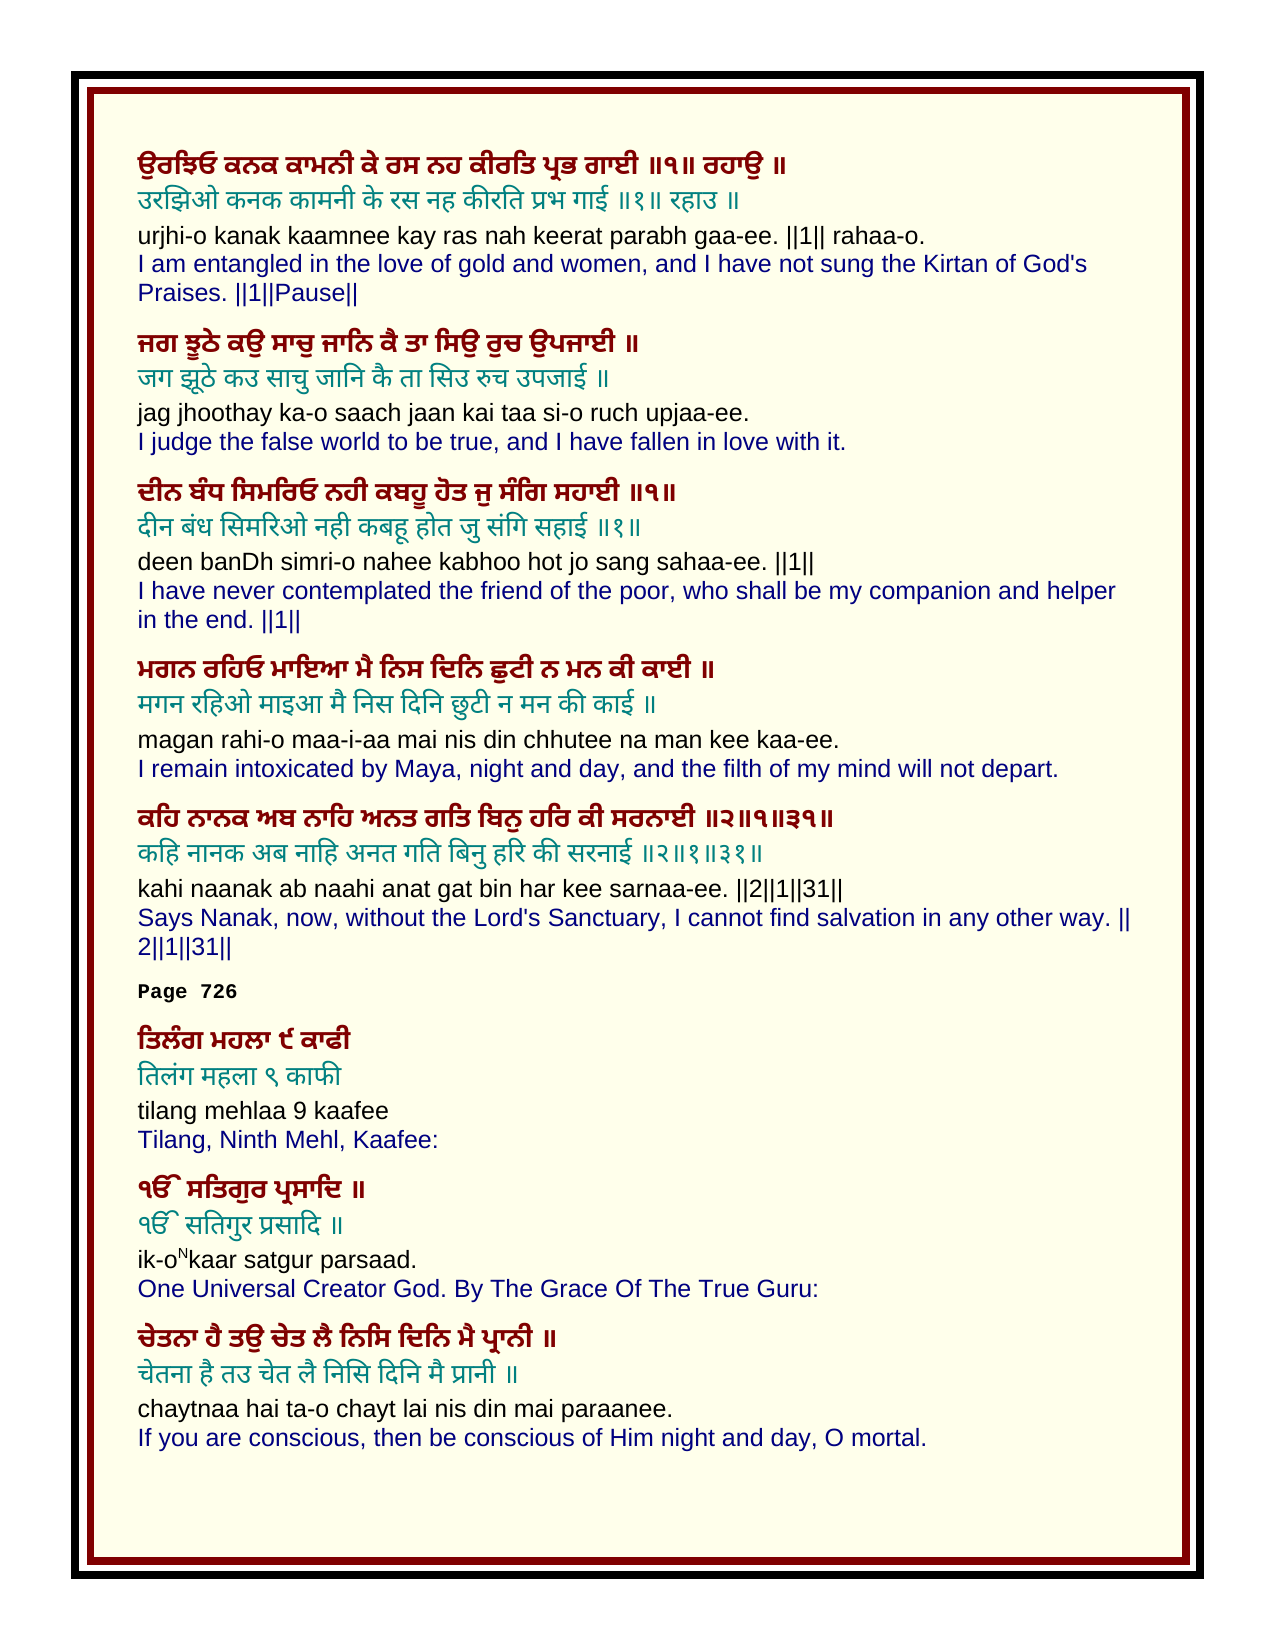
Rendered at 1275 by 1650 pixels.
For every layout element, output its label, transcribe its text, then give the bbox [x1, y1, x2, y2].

text tilang mehlaa 9 kaafee [137, 1096, 1138, 1125]
text magan rahi-o maa-i-aa mai nis din chhutee na man kee kaa-ee. [137, 725, 1138, 754]
text kahi naanak ab naahi anat gat bin har kee sarnaa-ee. ||2||1||31|| [137, 874, 1138, 903]
text Tilang, Ninth Mehl, Kaafee: [137, 1125, 1138, 1154]
text One Universal Creator God. By The Grace Of The True Guru: [137, 1274, 1138, 1303]
text कहि नानक अब नाहि अनत गति बिनु हरि की सरनाई ॥२॥१॥३१॥ [137, 839, 1138, 874]
text ੴ सतिगुर प्रसादि ॥ [137, 1210, 1138, 1245]
text उरझिओ कनक कामनी के रस नह कीरति प्रभ गाई ॥१॥ रहाउ ॥ [137, 185, 1138, 221]
text I remain intoxicated by Maya, night and day, and the filth of my mind will not depart. [137, 754, 1138, 782]
text मगन रहिओ माइआ मै निस दिनि छुटी न मन की काई ॥ [137, 690, 1138, 725]
text ਮਗਨ ਰਹਿਓ ਮਾਇਆ ਮੈ ਨਿਸ ਦਿਨਿ ਛੁਟੀ ਨ ਮਨ ਕੀ ਕਾਈ ॥ [137, 654, 1138, 690]
text chaytnaa hai ta-o chayt lai nis din mai paraanee. [137, 1394, 1138, 1423]
text I have never contemplated the friend of the poor, who shall be my companion and helper in the end. ||1|| [137, 576, 1138, 633]
text Says Nanak, now, without the Lord's Sanctuary, I cannot find salvation in any other way. ||2||1||31|| [137, 903, 1138, 960]
text जग झूठे कउ साचु जानि कै ता सिउ रुच उपजाई ॥ [137, 363, 1138, 398]
text चेतना है तउ चेत लै निसि दिनि मै प्रानी ॥ [137, 1359, 1138, 1394]
text ੴ ਸਤਿਗੁਰ ਪ੍ਰਸਾਦਿ ॥ [137, 1174, 1138, 1210]
text ਉਰਝਿਓ ਕਨਕ ਕਾਮਨੀ ਕੇ ਰਸ ਨਹ ਕੀਰਤਿ ਪ੍ਰਭ ਗਾਈ ॥੧॥ ਰਹਾਉ ॥ [137, 150, 1138, 185]
text ਤਿਲੰਗ ਮਹਲਾ ੯ ਕਾਫੀ [137, 1026, 1138, 1061]
text तिलंग महला ९ काफी [137, 1061, 1138, 1096]
text Page 726 [137, 981, 1138, 1005]
text jag jhoothay ka-o saach jaan kai taa si-o ruch upjaa-ee. [137, 398, 1138, 427]
text If you are conscious, then be conscious of Him night and day, O mortal. [137, 1423, 1138, 1452]
text ਚੇਤਨਾ ਹੈ ਤਉ ਚੇਤ ਲੈ ਨਿਸਿ ਦਿਨਿ ਮੈ ਪ੍ਰਾਨੀ ॥ [137, 1323, 1138, 1359]
text ਕਹਿ ਨਾਨਕ ਅਬ ਨਾਹਿ ਅਨਤ ਗਤਿ ਬਿਨੁ ਹਰਿ ਕੀ ਸਰਨਾਈ ॥੨॥੧॥੩੧॥ [137, 803, 1138, 839]
text urjhi-o kanak kaamnee kay ras nah keerat parabh gaa-ee. ||1|| rahaa-o. [137, 221, 1138, 249]
text deen banDh simri-o nahee kabhoo hot jo sang sahaa-ee. ||1|| [137, 547, 1138, 576]
text ਜਗ ਝੂਠੇ ਕਉ ਸਾਚੁ ਜਾਨਿ ਕੈ ਤਾ ਸਿਉ ਰੁਚ ਉਪਜਾਈ ॥ [137, 328, 1138, 363]
text ik-oNkaar satgur parsaad. [137, 1245, 1138, 1274]
text I am entangled in the love of gold and women, and I have not sung the Kirtan of God's Praises. ||1||Pause|| [137, 249, 1138, 307]
text दीन बंध सिमरिओ नही कबहू होत जु संगि सहाई ॥१॥ [137, 512, 1138, 547]
text ਦੀਨ ਬੰਧ ਸਿਮਰਿਓ ਨਹੀ ਕਬਹੂ ਹੋਤ ਜੁ ਸੰਗਿ ਸਹਾਈ ॥੧॥ [137, 477, 1138, 512]
text I judge the false world to be true, and I have fallen in love with it. [137, 427, 1138, 456]
